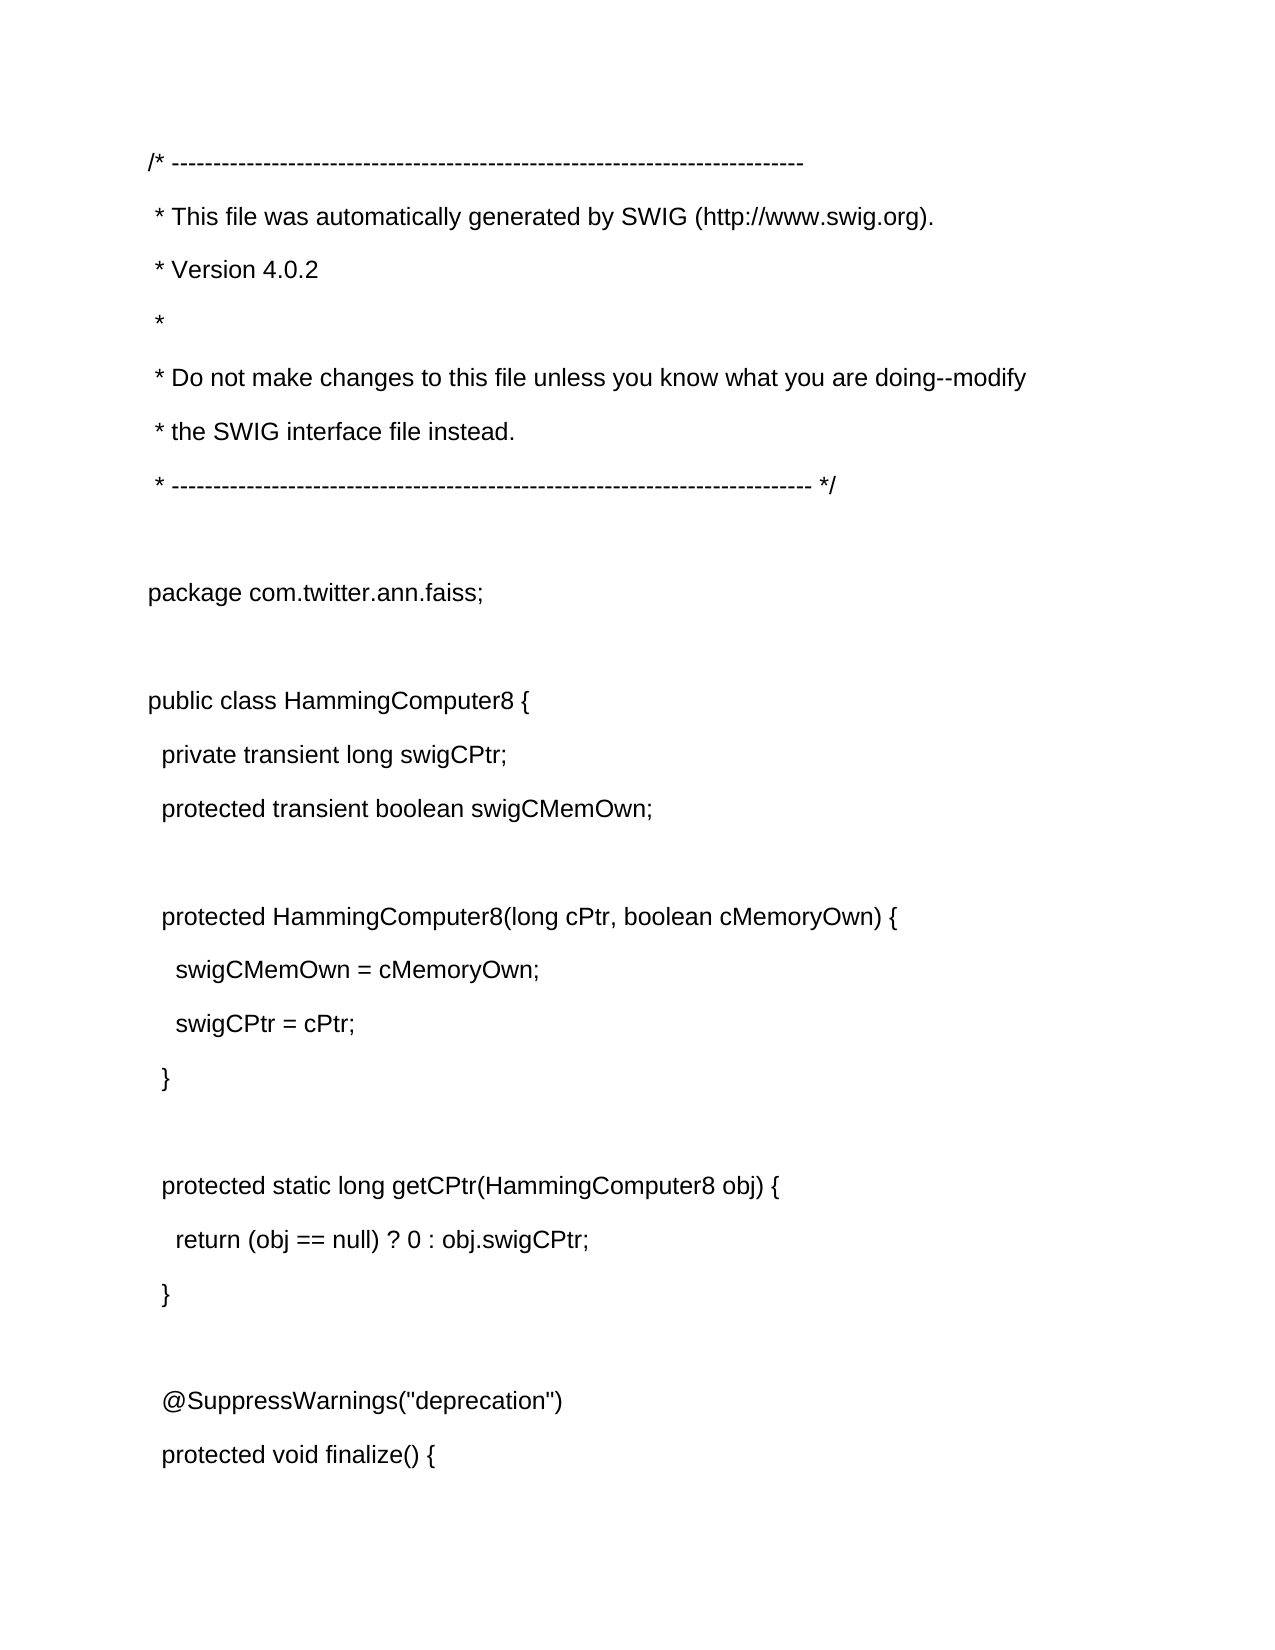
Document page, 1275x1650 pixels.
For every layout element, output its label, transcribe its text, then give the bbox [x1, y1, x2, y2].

text protected transient boolean swigCMemOwn; [148, 794, 1127, 823]
text return (obj == null) ? 0 : obj.swigCPtr; [148, 1225, 1127, 1253]
text * Version 4.0.2 [148, 255, 1127, 284]
text * Do not make changes to this file unless you know what you are doing--modify [148, 363, 1127, 392]
text } [148, 1278, 1127, 1307]
text * ----------------------------------------------------------------------------- */ [148, 471, 1127, 499]
text protected void finalize() { [148, 1440, 1127, 1469]
text public class HammingComputer8 { [148, 686, 1127, 715]
text /* ---------------------------------------------------------------------------- [148, 148, 1127, 176]
text swigCMemOwn = cMemoryOwn; [148, 955, 1127, 984]
text * [148, 309, 1127, 338]
text package com.twitter.ann.faiss; [148, 578, 1127, 607]
text * This file was automatically generated by SWIG (http://www.swig.org). [148, 201, 1127, 230]
text protected static long getCPtr(HammingComputer8 obj) { [148, 1171, 1127, 1199]
text * the SWIG interface file instead. [148, 417, 1127, 446]
text protected HammingComputer8(long cPtr, boolean cMemoryOwn) { [148, 902, 1127, 930]
text swigCPtr = cPtr; [148, 1009, 1127, 1038]
text } [148, 1063, 1127, 1092]
text @SuppressWarnings("deprecation") [148, 1386, 1127, 1415]
text private transient long swigCPtr; [148, 740, 1127, 769]
